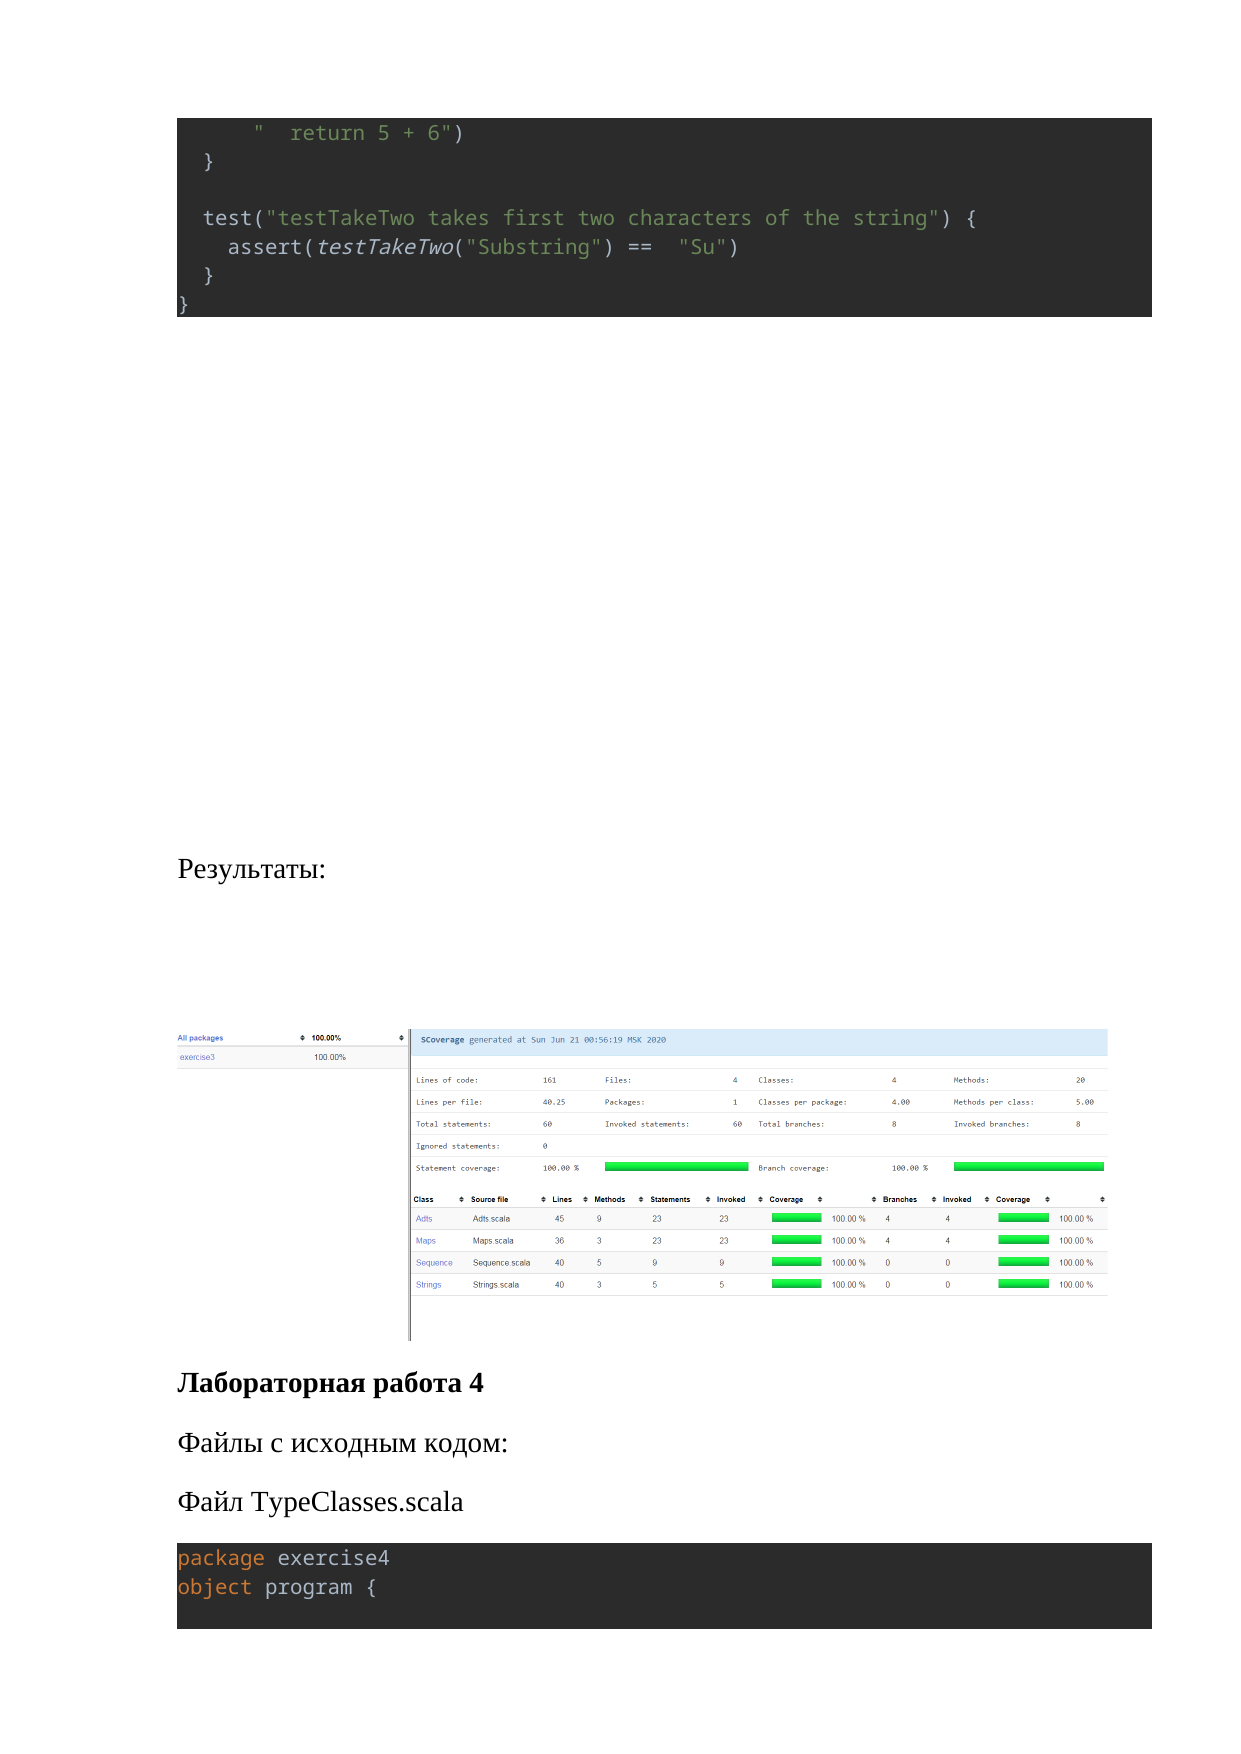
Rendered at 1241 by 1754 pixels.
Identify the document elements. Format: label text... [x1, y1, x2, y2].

text Файлы с исходным кодом: [177, 1425, 1152, 1458]
text Файл TypeClasses.scala [177, 1484, 1152, 1518]
text Результаты: [177, 852, 1152, 885]
picture [177, 1029, 1108, 1341]
text Лабораторная работа 4 [177, 1365, 1152, 1399]
